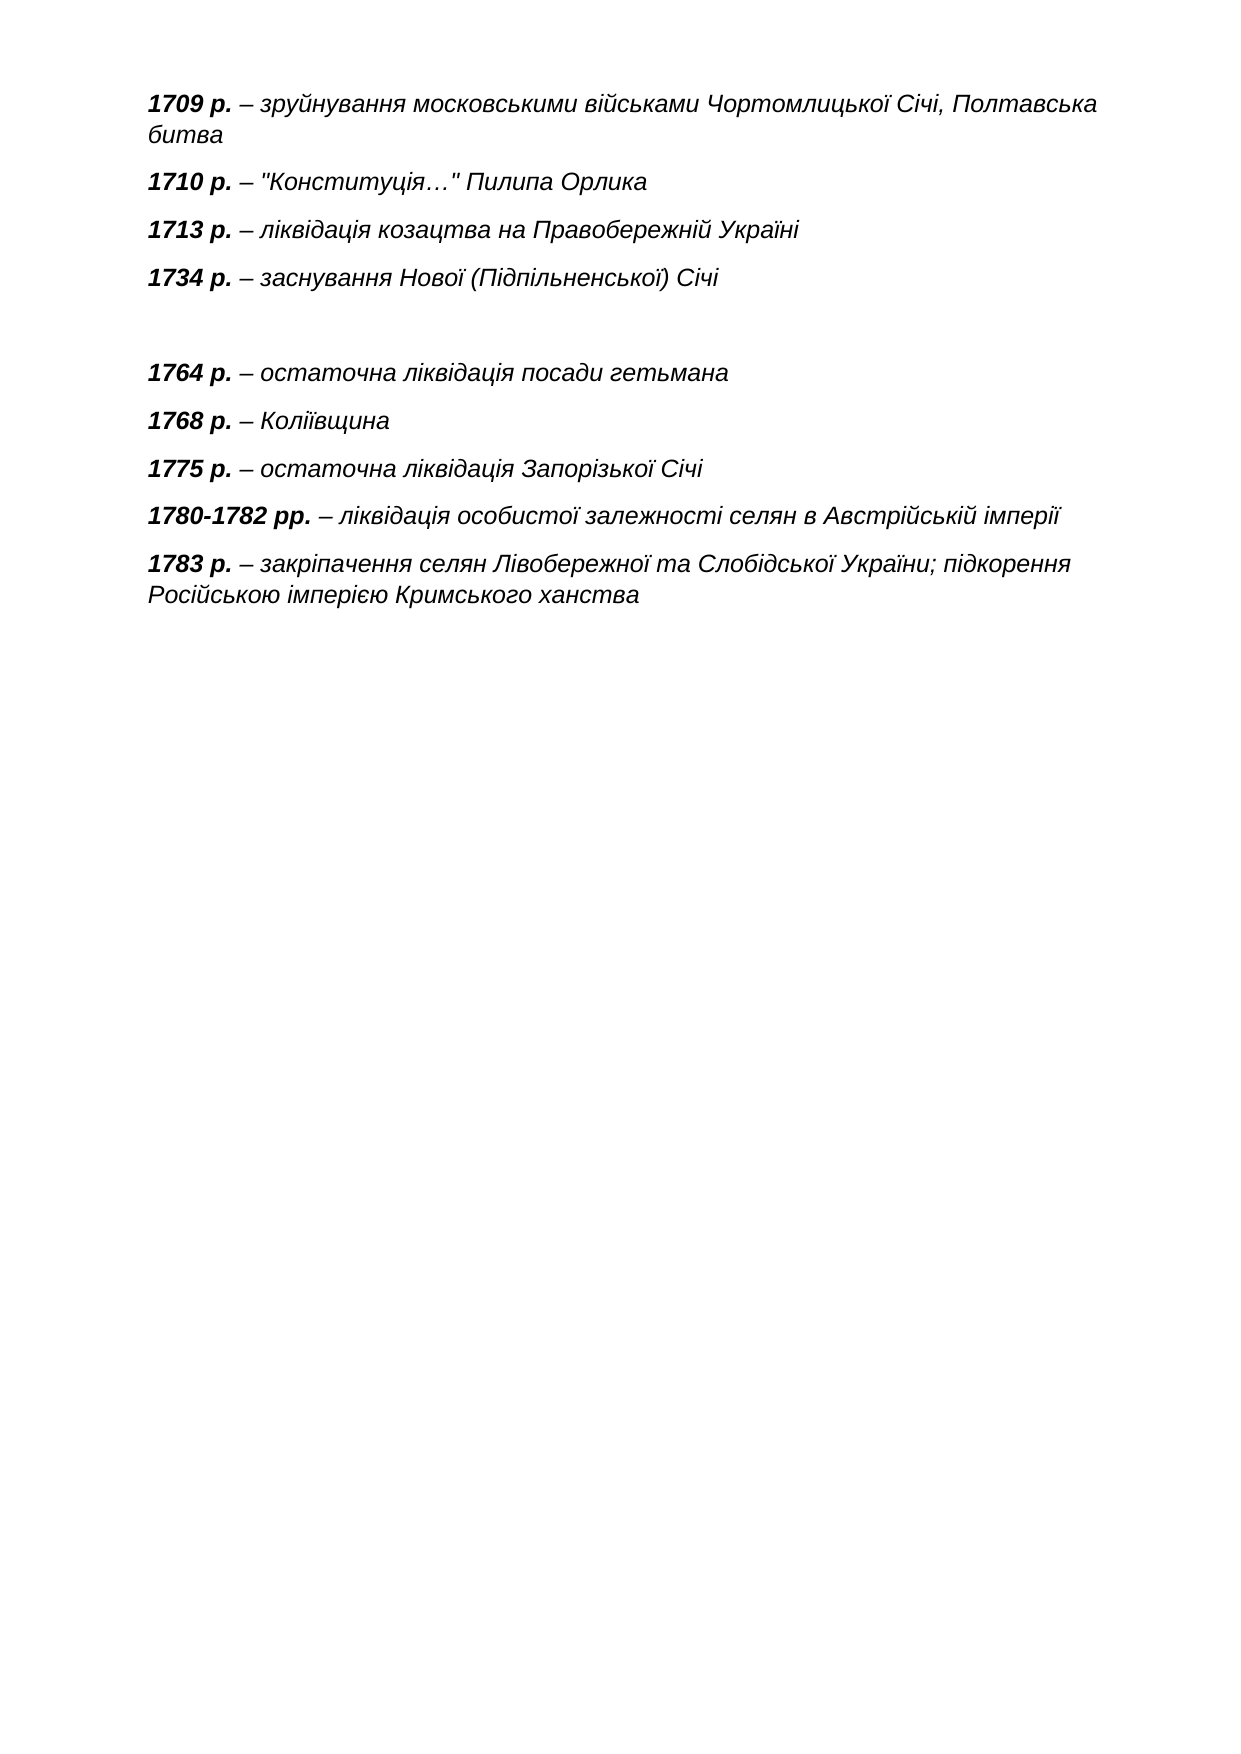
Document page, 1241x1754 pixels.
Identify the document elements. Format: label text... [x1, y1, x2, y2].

text 1775 р. – остаточна ліквідація Запорізької Січі [148, 453, 1152, 482]
text 1764 р. – остаточна ліквідація посади гетьмана [148, 358, 1152, 387]
text 1783 р. – закріпачення селян Лівобережної та Слобідської України; підкорення Російською імперією Кримського ханства [148, 549, 1152, 609]
text 1713 р. – ліквідація козацтва на Правобережній Україні [148, 215, 1152, 244]
text 1768 р. – Коліївщина [148, 406, 1152, 434]
text 1734 р. – заснування Нової (Підпільненської) Січі [148, 263, 1152, 291]
text 1780-1782 рр. – ліквідація особистої залежності селян в Австрійській імперії [148, 501, 1152, 530]
text 1710 р. – "Конституція…" Пилипа Орлика [148, 167, 1152, 196]
text 1709 р. – зруйнування московськими військами Чортомлицької Січі, Полтавська битва [148, 88, 1152, 148]
